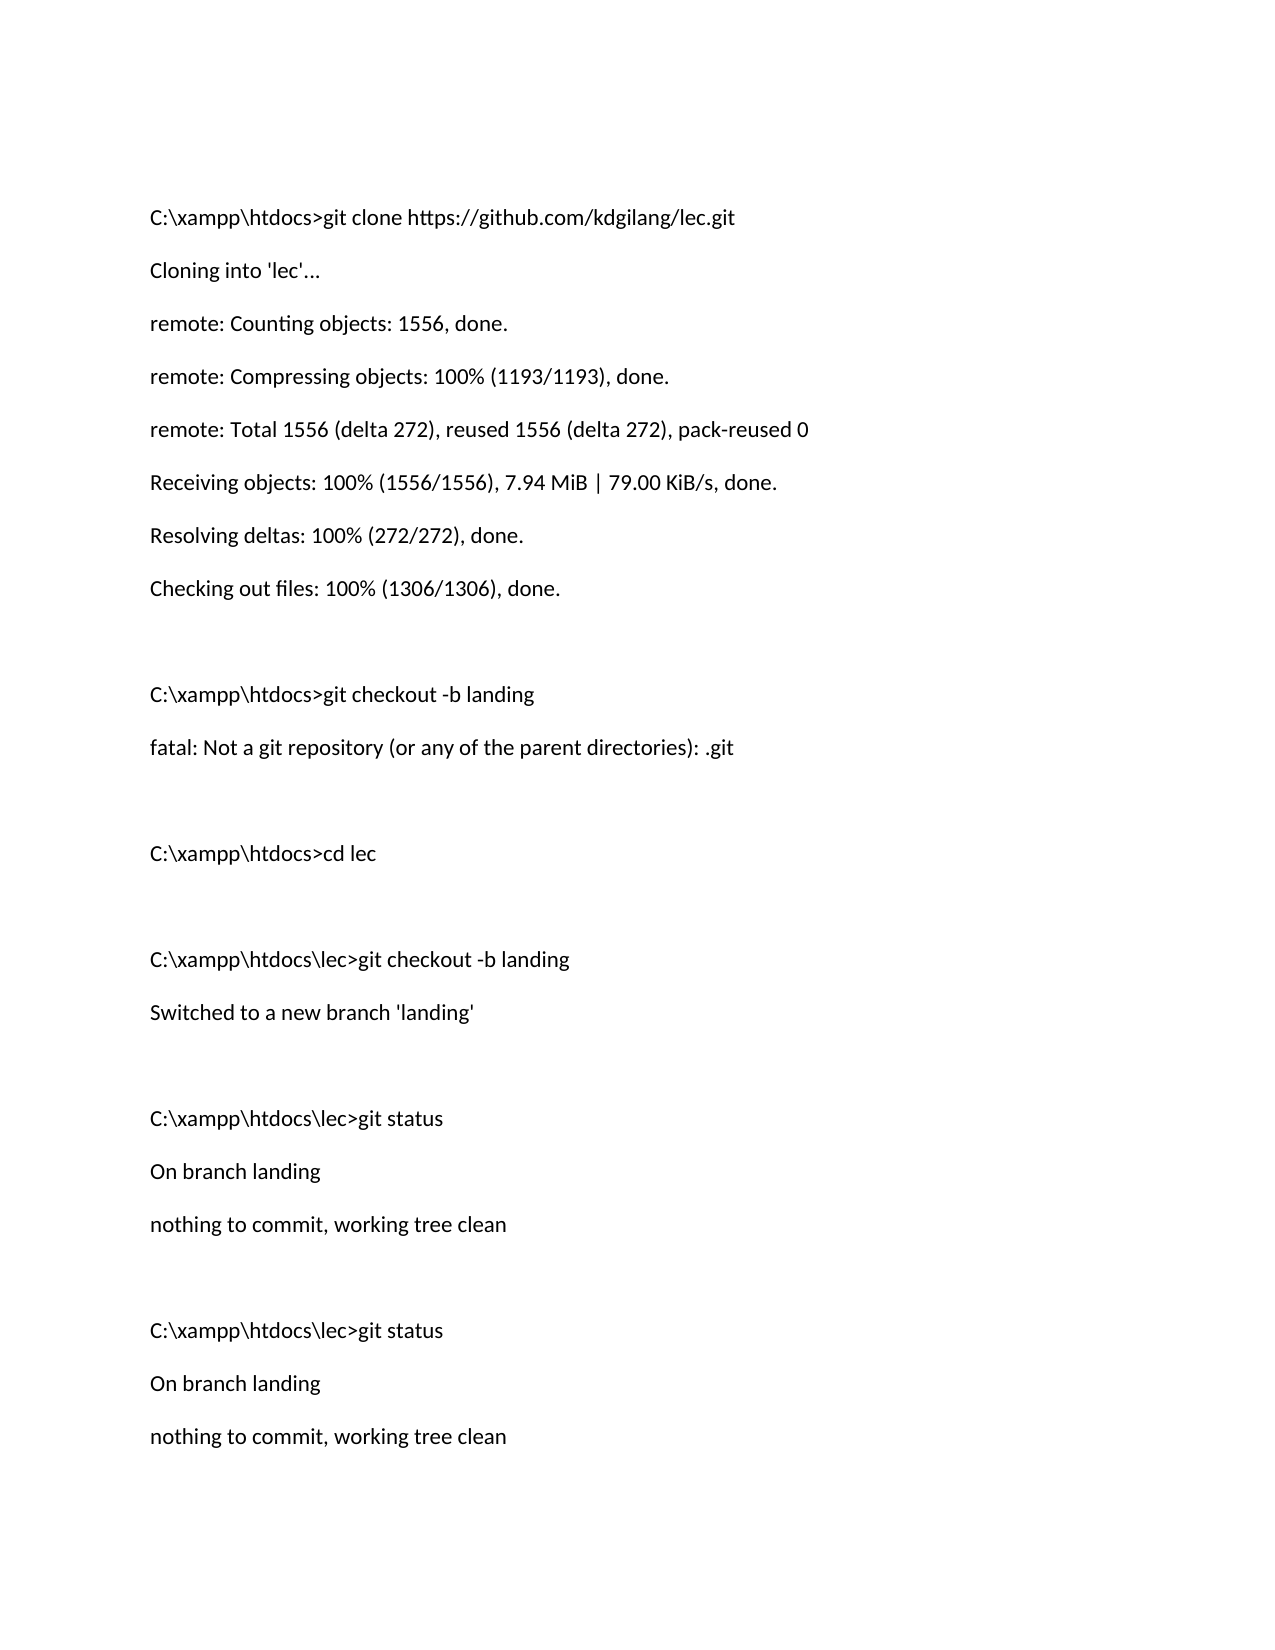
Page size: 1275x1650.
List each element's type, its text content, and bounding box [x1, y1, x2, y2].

text remote: Total 1556 (delta 272), reused 1556 (delta 272), pack-reused 0 [150, 415, 1125, 443]
text Receiving objects: 100% (1556/1556), 7.94 MiB | 79.00 KiB/s, done. [150, 468, 1125, 496]
text C:\xampp\htdocs\lec>git status [150, 1104, 1125, 1132]
text remote: Counting objects: 1556, done. [150, 309, 1125, 337]
text Switched to a new branch 'landing' [150, 998, 1125, 1026]
text On branch landing [150, 1157, 1125, 1185]
text C:\xampp\htdocs>cd lec [150, 839, 1125, 867]
text C:\xampp\htdocs\lec>git checkout -b landing [150, 945, 1125, 973]
text remote: Compressing objects: 100% (1193/1193), done. [150, 362, 1125, 390]
text nothing to commit, working tree clean [150, 1422, 1125, 1451]
text C:\xampp\htdocs>git clone https://github.com/kdgilang/lec.git [150, 203, 1125, 231]
text Checking out files: 100% (1306/1306), done. [150, 574, 1125, 602]
text C:\xampp\htdocs\lec>git status [150, 1316, 1125, 1344]
text C:\xampp\htdocs>git checkout -b landing [150, 680, 1125, 708]
text On branch landing [150, 1369, 1125, 1397]
text Resolving deltas: 100% (272/272), done. [150, 521, 1125, 549]
text Cloning into 'lec'... [150, 256, 1125, 284]
text fatal: Not a git repository (or any of the parent directories): .git [150, 733, 1125, 761]
text nothing to commit, working tree clean [150, 1210, 1125, 1238]
